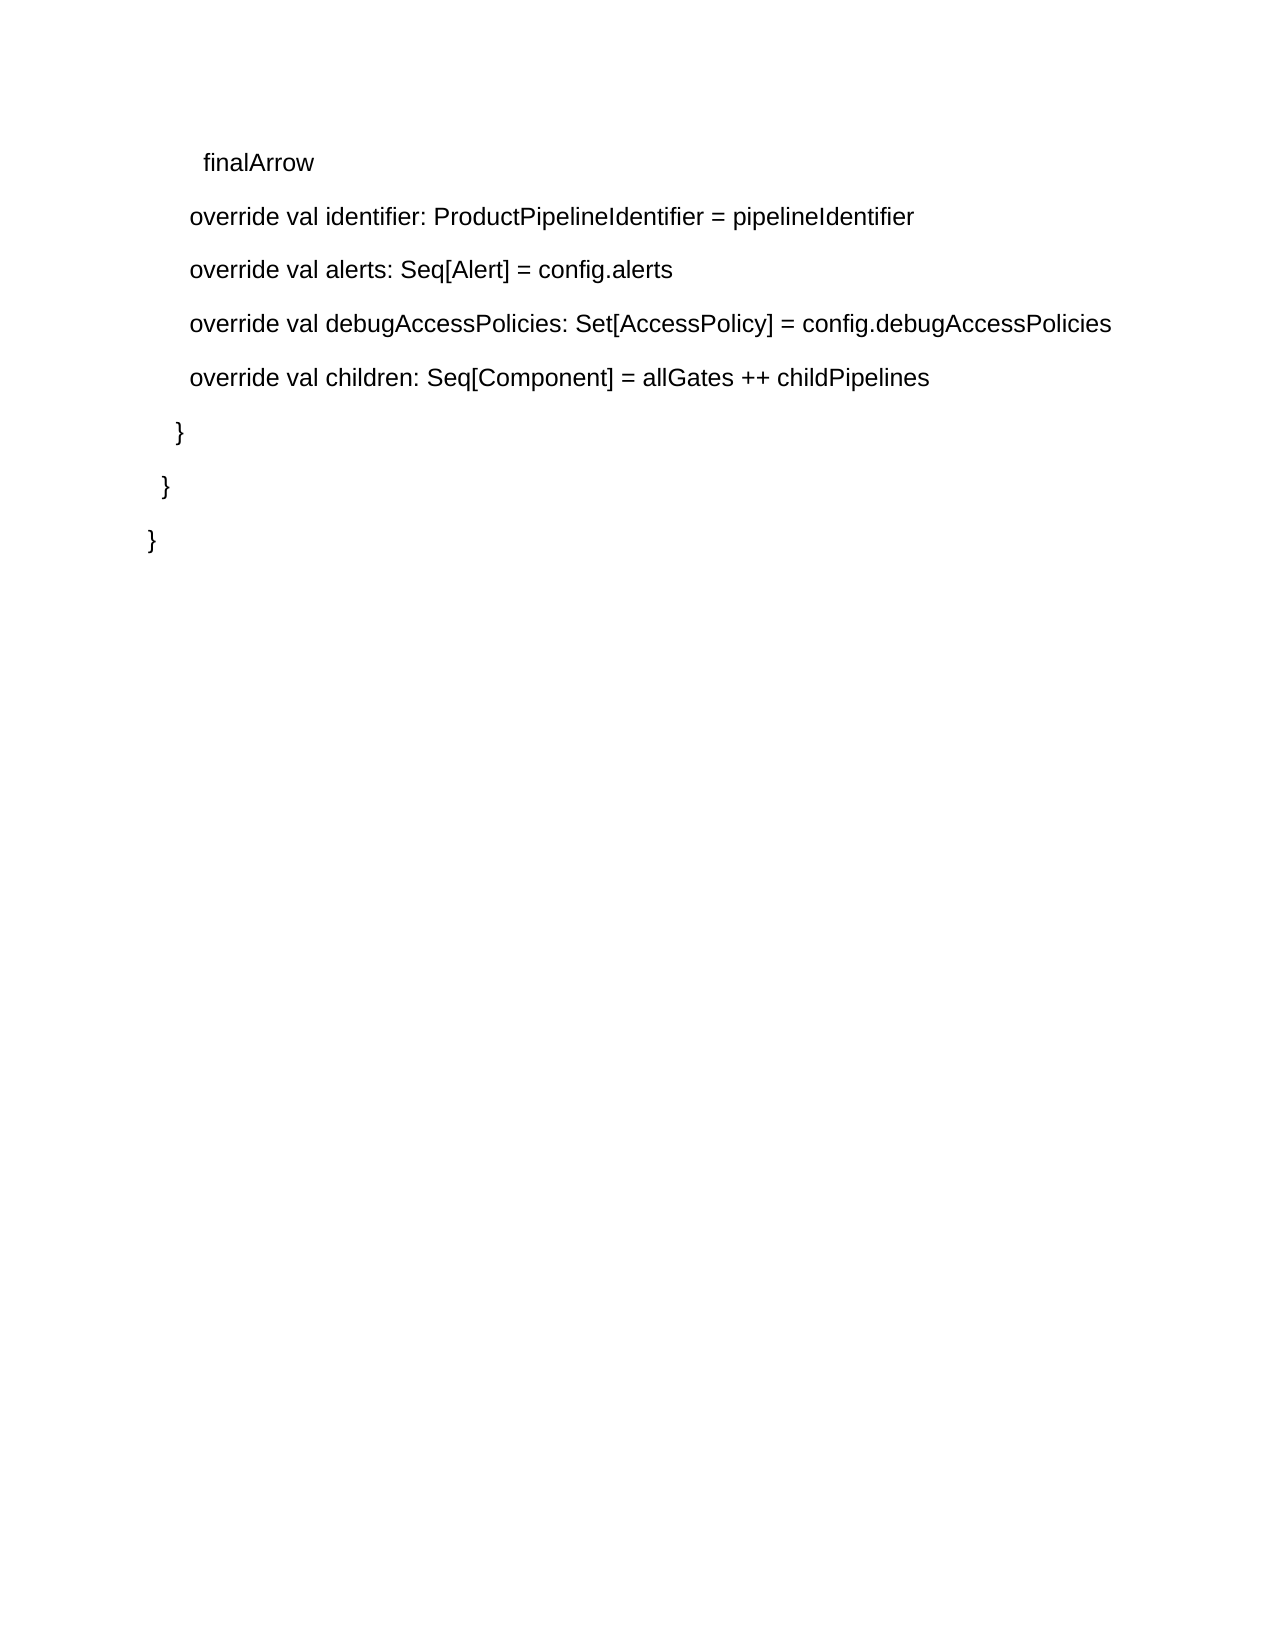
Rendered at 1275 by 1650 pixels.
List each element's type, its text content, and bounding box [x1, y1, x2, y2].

text } [148, 524, 1127, 553]
text } [148, 417, 1127, 446]
text override val debugAccessPolicies: Set[AccessPolicy] = config.debugAccessPolicies [148, 309, 1127, 338]
text override val identifier: ProductPipelineIdentifier = pipelineIdentifier [148, 201, 1127, 230]
text override val children: Seq[Component] = allGates ++ childPipelines [148, 363, 1127, 392]
text } [148, 471, 1127, 499]
text finalArrow [148, 148, 1127, 176]
text override val alerts: Seq[Alert] = config.alerts [148, 255, 1127, 284]
